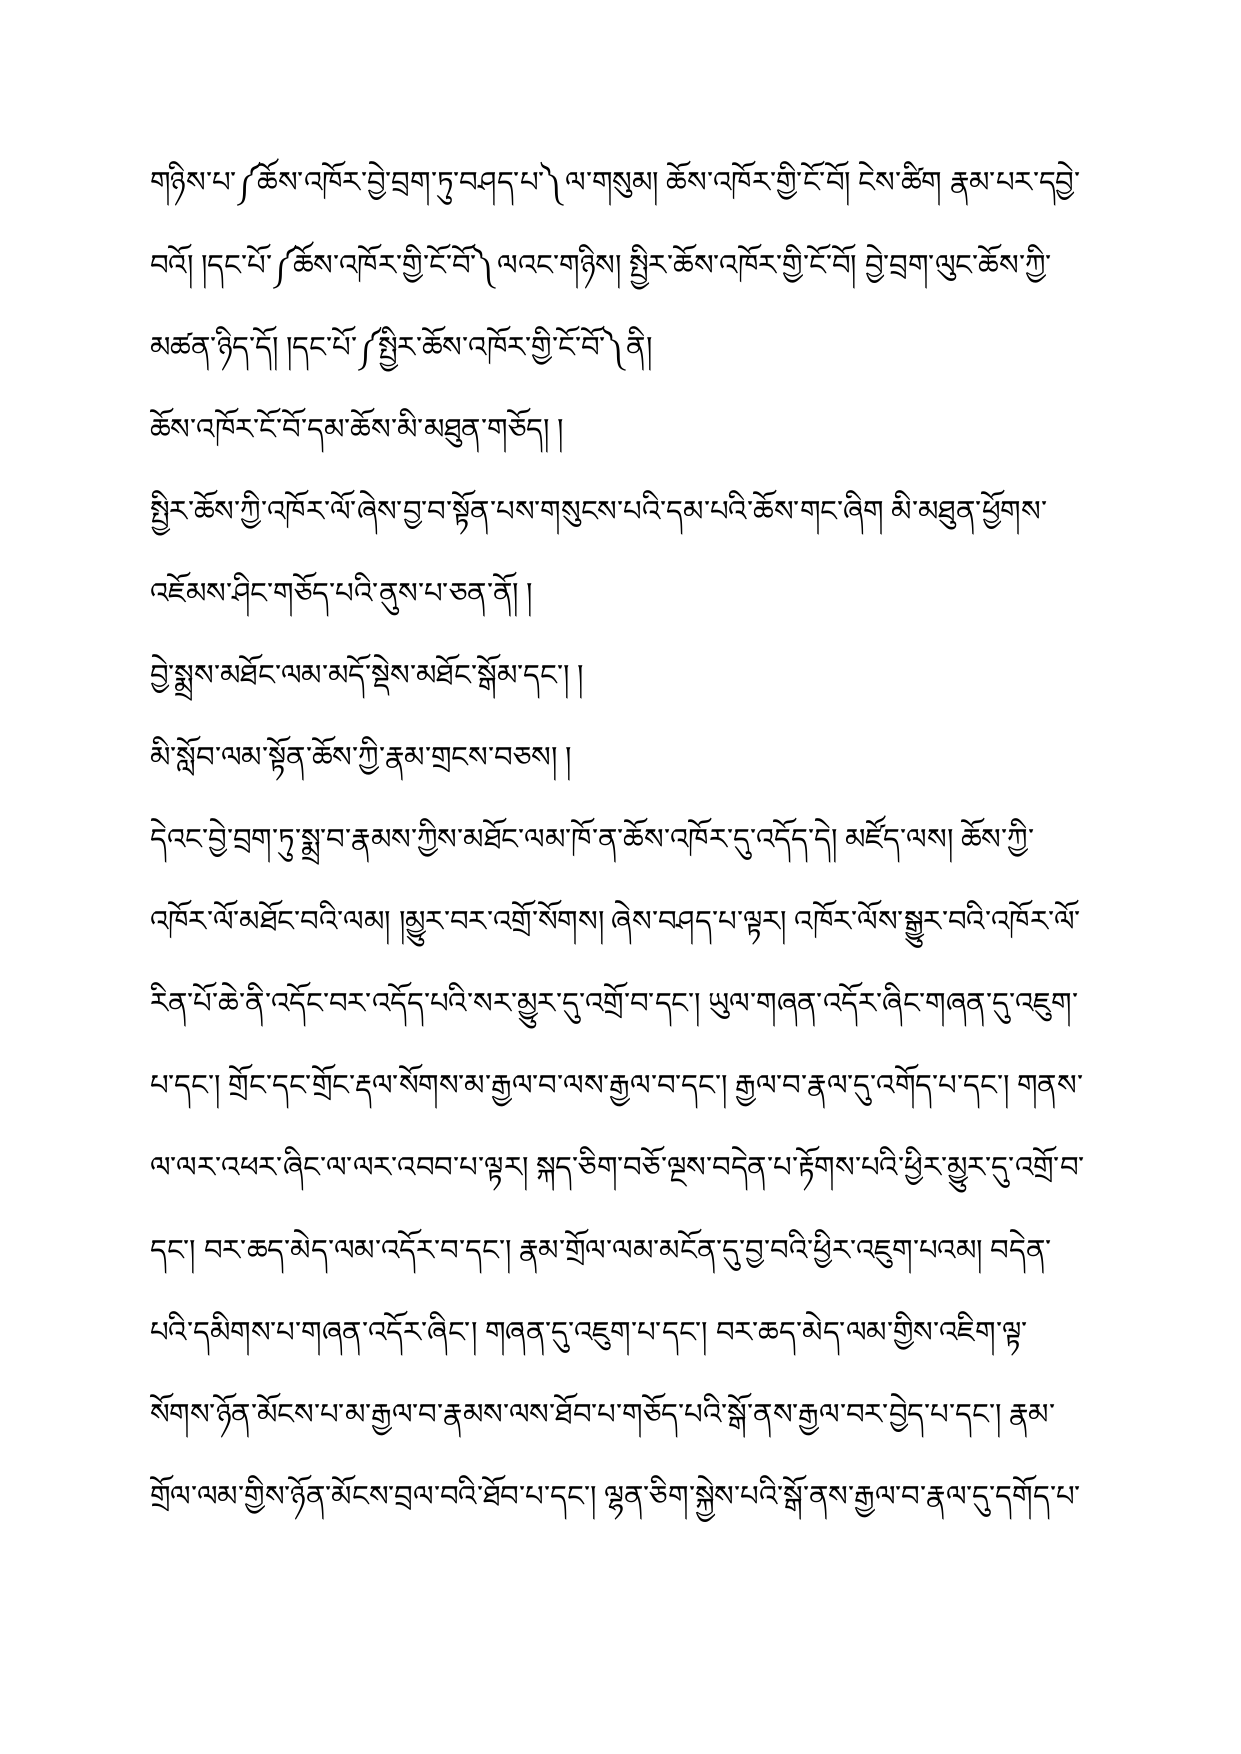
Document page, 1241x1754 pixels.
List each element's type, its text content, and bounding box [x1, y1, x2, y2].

text གཉིས་པ་༼ཆོས་འཁོར་བྱེ་བྲག་ཏུ་བཤད་པ་༽ལ་གསུམ། ཆོས་འཁོར་གྱི་ངོ་བོ། ངེས་ཚིག རྣམ་པར་དབྱེ་བའོ། །དང་པོ་༼ཆོས་འཁོར་གྱི་ངོ་བོ་༽ལའང་གཉིས། སྤྱིར་ཆོས་འཁོར་གྱི་ངོ་བོ། བྱེ་བྲག་ལུང་ཆོས་ཀྱི་མཚན་ཉིད་དོ། །དང་པོ་༼སྤྱིར་ཆོས་འཁོར་གྱི་ངོ་བོ་༽ནི། [150, 150, 1090, 396]
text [150, 807, 1090, 1545]
text སྤྱིར་ཆོས་ཀྱི་འཁོར་ལོ་ཞེས་བྱ་བ་སྟོན་པས་གསུངས་པའི་དམ་པའི་ཆོས་གང་ཞིག མི་མཐུན་ཕྱོགས་འཇོམས་ཤིང་གཅོད་པའི་ནུས་པ་ཅན་ནོ། ། [150, 478, 1090, 642]
text བྱེ་སྨྲས་མཐོང་ལམ་མདོ་སྡེས་མཐོང་སྒོམ་དང༌། ། [150, 642, 1090, 724]
text ཆོས་འཁོར་ངོ་བོ་དམ་ཆོས་མི་མཐུན་གཅོད། ། [150, 396, 1090, 478]
text མི་སློབ་ལམ་སྟོན་ཆོས་ཀྱི་རྣམ་གྲངས་བཅས། ། [150, 724, 1090, 807]
